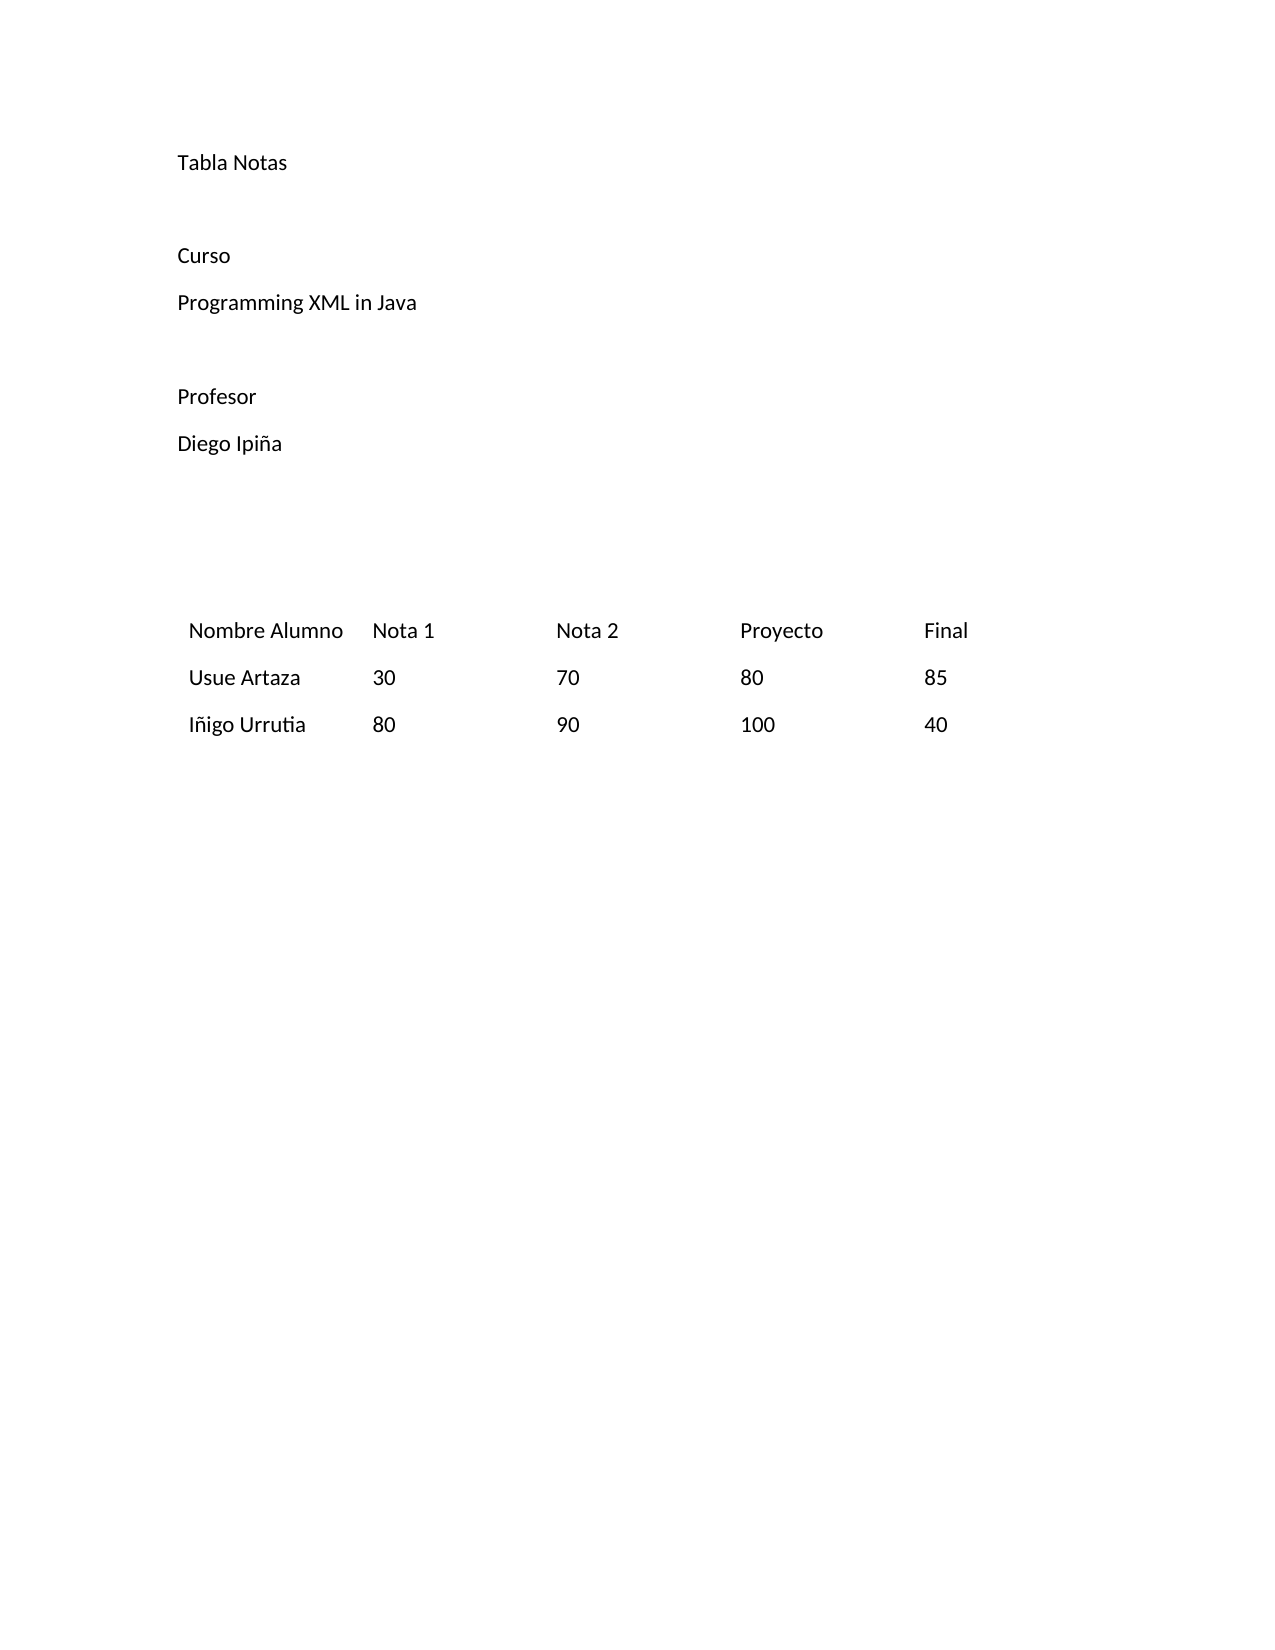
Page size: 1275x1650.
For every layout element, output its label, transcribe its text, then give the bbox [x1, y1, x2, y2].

table_cell 30 [361, 663, 545, 710]
table_cell 80 [729, 663, 913, 710]
text Diego Ipiña [177, 429, 1098, 457]
text Curso [177, 241, 1098, 269]
text Programming XML in Java [177, 288, 1098, 316]
table_header Nombre Alumno [177, 616, 361, 663]
text Tabla Notas [177, 148, 1098, 176]
table_cell 85 [913, 663, 1097, 710]
table_cell 100 [729, 710, 913, 757]
table_cell 70 [545, 663, 729, 710]
table_header Proyecto [729, 616, 913, 663]
table_cell 90 [545, 710, 729, 757]
table_cell 80 [361, 710, 545, 757]
table_header Nota 2 [545, 616, 729, 663]
table_cell 40 [913, 710, 1097, 757]
table_header Final [913, 616, 1097, 663]
table_header Nota 1 [361, 616, 545, 663]
table_cell Iñigo Urrutia [177, 710, 361, 757]
text Profesor [177, 382, 1098, 410]
table_cell Usue Artaza [177, 663, 361, 710]
